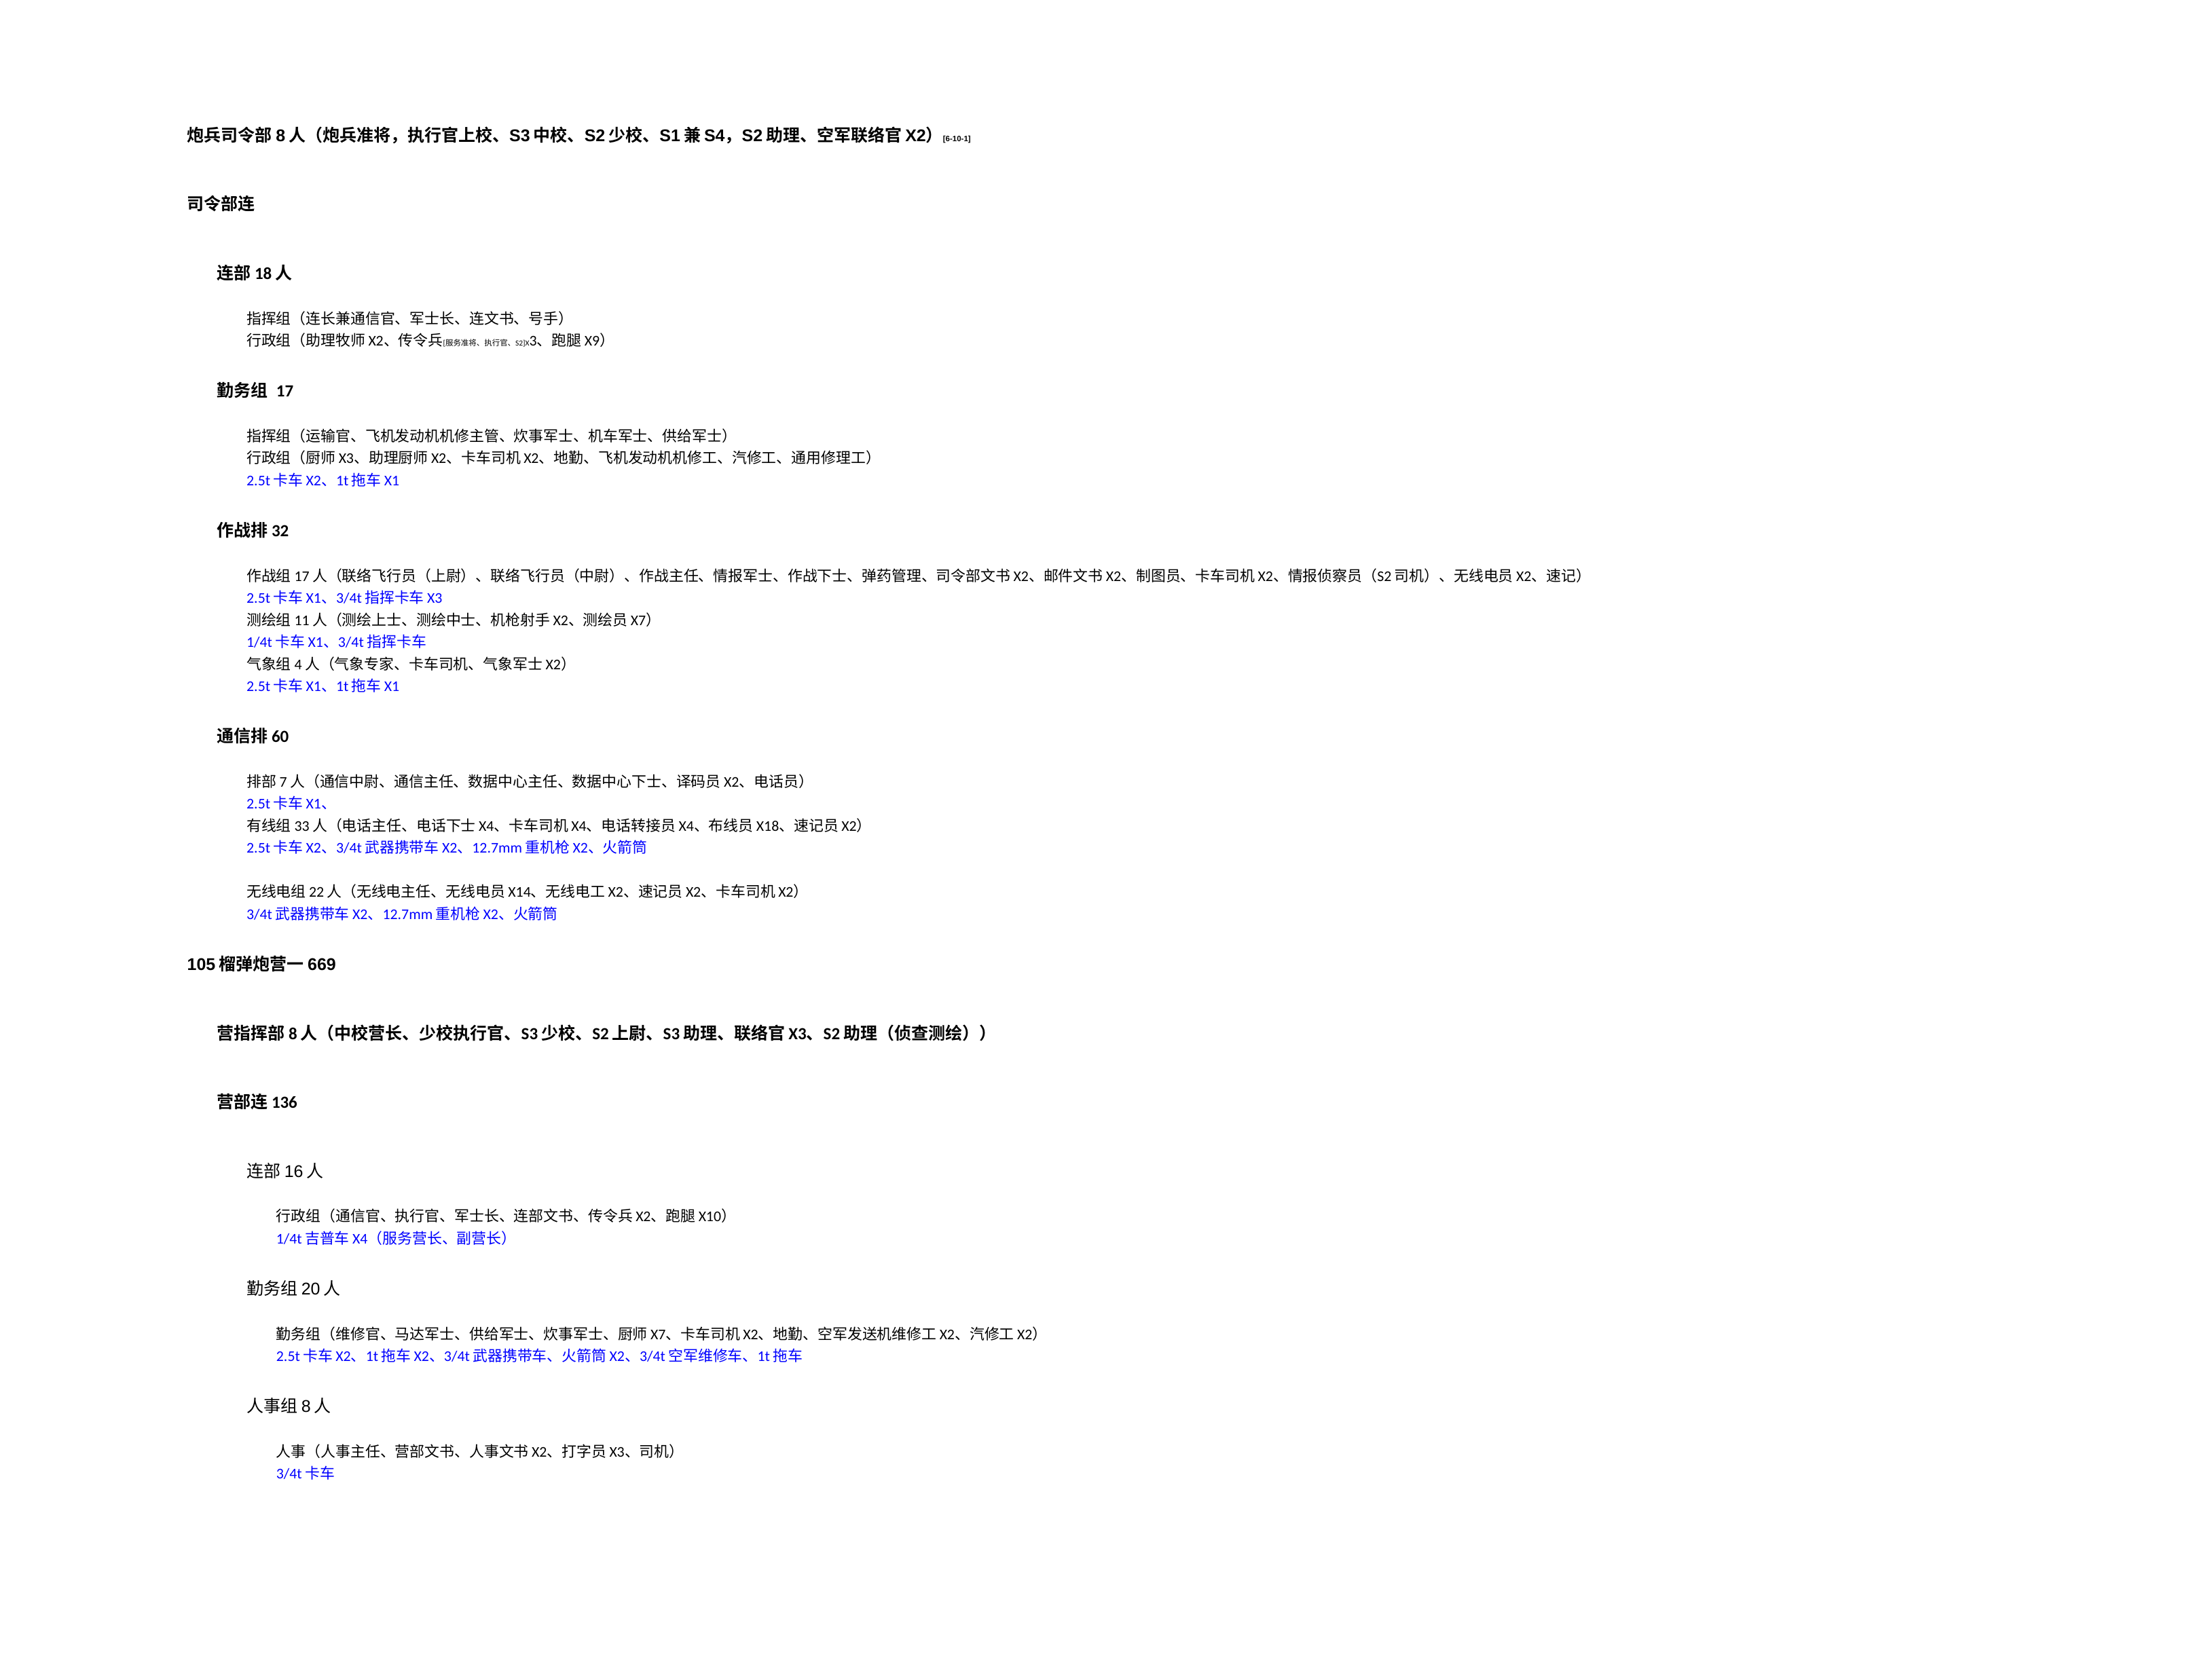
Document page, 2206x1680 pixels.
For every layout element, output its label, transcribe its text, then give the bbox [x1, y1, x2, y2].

text 测绘组 11人（测绘上士、测绘中士、机枪射手X2、测绘员X7） [217, 608, 2078, 630]
subtitle 炮兵司令部 8人（炮兵准将，执行官上校、S3中校、S2少校、S1兼S4，S2助理、空军联络官X2）[6-10-1] [158, 112, 2078, 156]
subtitle 连部 18人 [187, 250, 2078, 294]
subtitle 通信排 60 [187, 713, 2078, 757]
text 气象组 4人（气象专家、卡车司机、气象军士X2） [217, 652, 2078, 674]
text 2.5t卡车X1、3/4t指挥卡车X3 [217, 586, 2078, 608]
subtitle 勤务组 20人 [217, 1265, 2078, 1309]
text 勤务组（维修官、马达军士、供给军士、炊事军士、厨师X7、卡车司机X2、地勤、空军发送机维修工X2、汽修工X2） [246, 1322, 2078, 1344]
text 2.5t卡车X2、3/4t武器携带车X2、12.7mm重机枪X2、火箭筒 [217, 836, 2078, 857]
text 行政组（通信官、执行官、军士长、连部文书、传令兵X2、跑腿X10） [246, 1204, 2078, 1226]
text 行政组（厨师X3、助理厨师X2、卡车司机X2、地勤、飞机发动机机修工、汽修工、通用修理工） [217, 446, 2078, 468]
text 作战组 17人（联络飞行员（上尉）、联络飞行员（中尉）、作战主任、情报军士、作战下士、弹药管理、司令部文书X2、邮件文书X2、制图员、卡车司机X2、情报侦察员（S2司机）、无线电员X2、速记） [217, 563, 2078, 586]
subtitle 连部 16人 [217, 1148, 2078, 1192]
text 指挥组（运输官、飞机发动机机修主管、炊事军士、机车军士、供给军士） [217, 424, 2078, 446]
text 有线组 33人（电话主任、电话下士X4、卡车司机X4、电话转接员X4、布线员X18、速记员X2） [217, 813, 2078, 836]
text 3/4t卡车 [246, 1461, 2078, 1483]
text 2.5t卡车X1、1t拖车X1 [217, 674, 2078, 696]
subtitle 作战排 32 [187, 507, 2078, 551]
subtitle 勤务组 17 [187, 367, 2078, 411]
text 排部 7人（通信中尉、通信主任、数据中心主任、数据中心下士、译码员X2、电话员） [217, 769, 2078, 791]
subtitle 营指挥部 8人（中校营长、少校执行官、S3少校、S2上尉、S3助理、联络官X3、S2助理（侦查测绘）） [187, 1010, 2078, 1054]
text 行政组（助理牧师X2、传令兵[服务准将、执行官、S2]X3、跑腿X9） [217, 329, 2078, 350]
text 1/4t卡车X1、3/4t指挥卡车 [217, 630, 2078, 652]
text 1/4t吉普车X4（服务营长、副营长） [246, 1226, 2078, 1248]
text 人事（人事主任、营部文书、人事文书X2、打字员X3、司机） [246, 1439, 2078, 1461]
subtitle 105榴弹炮营一 669 [158, 941, 2078, 985]
text 2.5t卡车X2、1t拖车X1 [217, 468, 2078, 490]
text 指挥组（连长兼通信官、军士长、连文书、号手） [217, 306, 2078, 329]
text 2.5t卡车X2、1t拖车X2、3/4t武器携带车、火箭筒X2、3/4t空军维修车、1t拖车 [246, 1344, 2078, 1366]
subtitle 人事组 8人 [217, 1383, 2078, 1427]
subtitle 营部连 136 [187, 1079, 2078, 1123]
subtitle 司令部连 [158, 181, 2078, 225]
text 无线电组22人（无线电主任、无线电员X14、无线电工X2、速记员X2、卡车司机X2） [217, 880, 2078, 901]
text 3/4t武器携带车X2、12.7mm重机枪X2、火箭筒 [217, 901, 2078, 924]
text 2.5t卡车X1、 [217, 791, 2078, 813]
